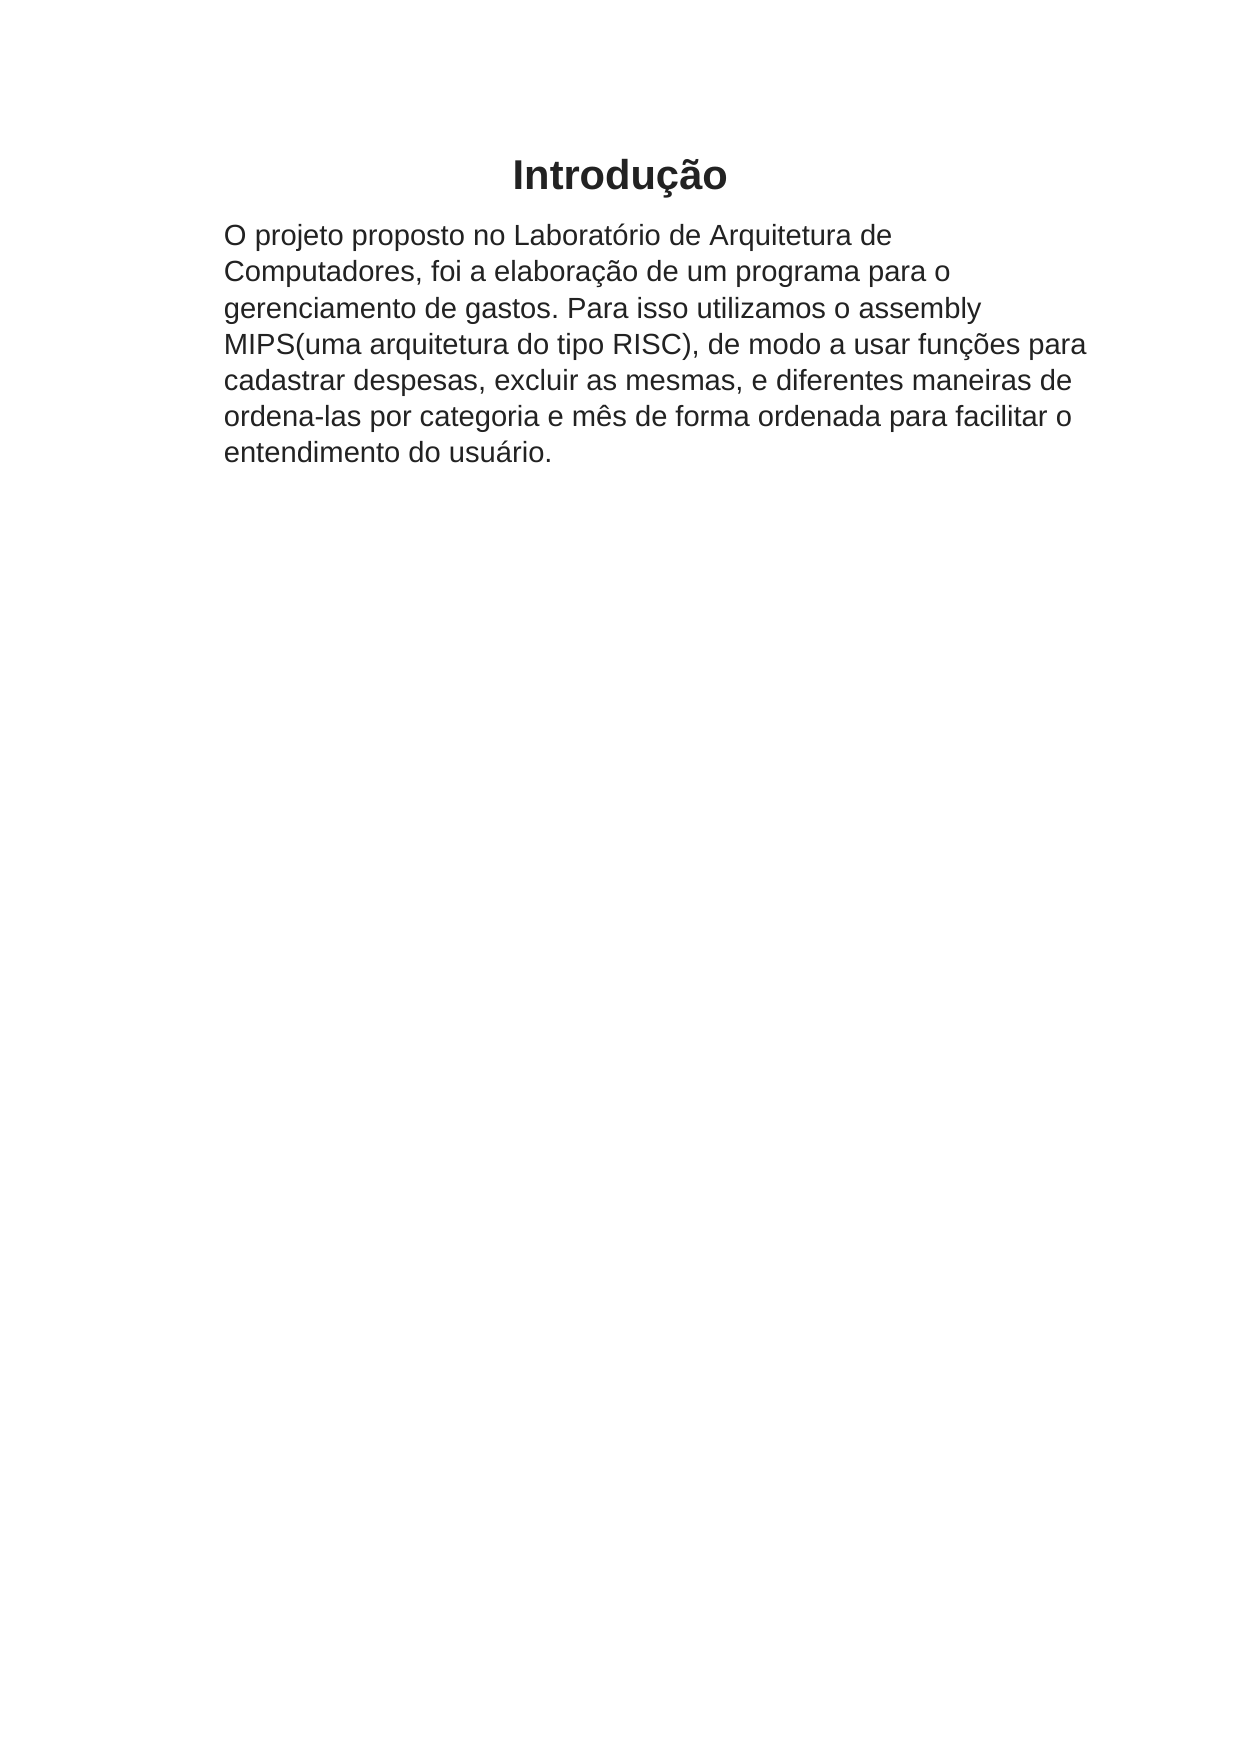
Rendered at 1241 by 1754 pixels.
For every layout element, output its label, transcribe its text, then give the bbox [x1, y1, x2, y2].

text Introdução [150, 150, 1090, 198]
text O projeto proposto no Laboratório de Arquitetura de Computadores, foi a elaboração de um programa para o gerenciamento de gastos. Para isso utilizamos o assembly MIPS(uma arquitetura do tipo RISC), de modo a usar funções para cadastrar despesas, excluir as mesmas, e diferentes maneiras de ordena-las por categoria e mês de forma ordenada para facilitar o entendimento do usuário. [224, 218, 1090, 469]
